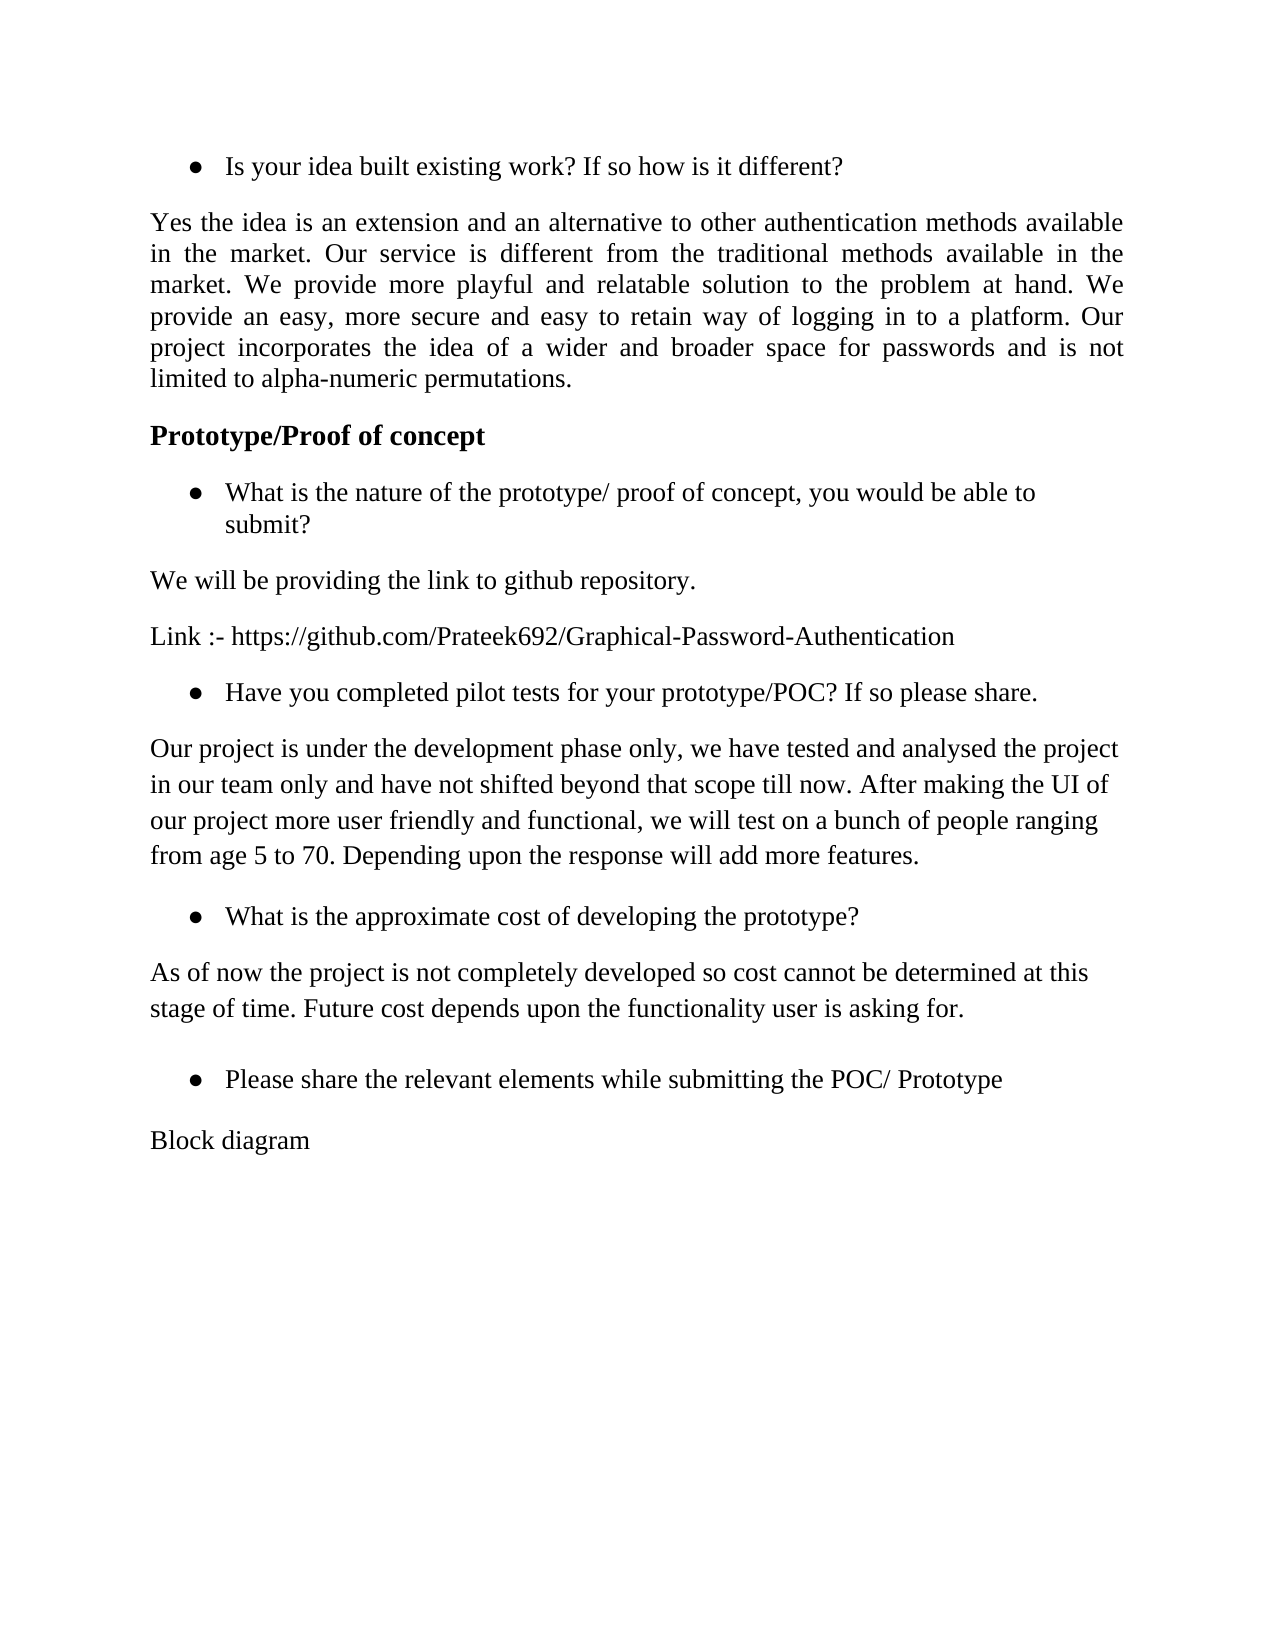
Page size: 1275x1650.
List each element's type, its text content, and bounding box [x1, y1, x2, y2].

list Is your idea built existing work? If so how is it different? [187, 150, 1125, 181]
text As of now the project is not completely developed so cost cannot be determined at this stage of time. Future cost depends upon the functionality user is asking for. [150, 956, 1125, 1023]
text Yes the idea is an extension and an alternative to other authentication methods available in the market. Our service is different from the traditional methods available in the market. We provide more playful and relatable solution to the problem at hand. We provide an easy, more secure and easy to retain way of logging in to a platform. Our project incorporates the idea of a wider and broader space for passwords and is not limited to alpha-numeric permutations. [150, 206, 1125, 393]
text We will be providing the link to github repository. [150, 564, 1125, 595]
list Please share the relevant elements while submitting the POC/ Prototype [187, 1063, 1125, 1095]
text Our project is under the development phase only, we have tested and analysed the project in our team only and have not shifted beyond that scope till now. After making the UI of our project more user friendly and functional, we will test on a bunch of people ranging from age 5 to 70. Depending upon the response will add more features. [150, 732, 1125, 871]
list What is the nature of the prototype/ proof of concept, you would be able to submit? [187, 477, 1125, 539]
text Prototype/Proof of concept [150, 418, 1125, 452]
text Link :- https://github.com/Prateek692/Graphical-Password-Authentication [150, 620, 1125, 651]
text Block diagram [150, 1124, 1125, 1155]
list Have you completed pilot tests for your prototype/POC? If so please share. [187, 676, 1125, 707]
list What is the approximate cost of developing the prototype? [187, 900, 1125, 931]
